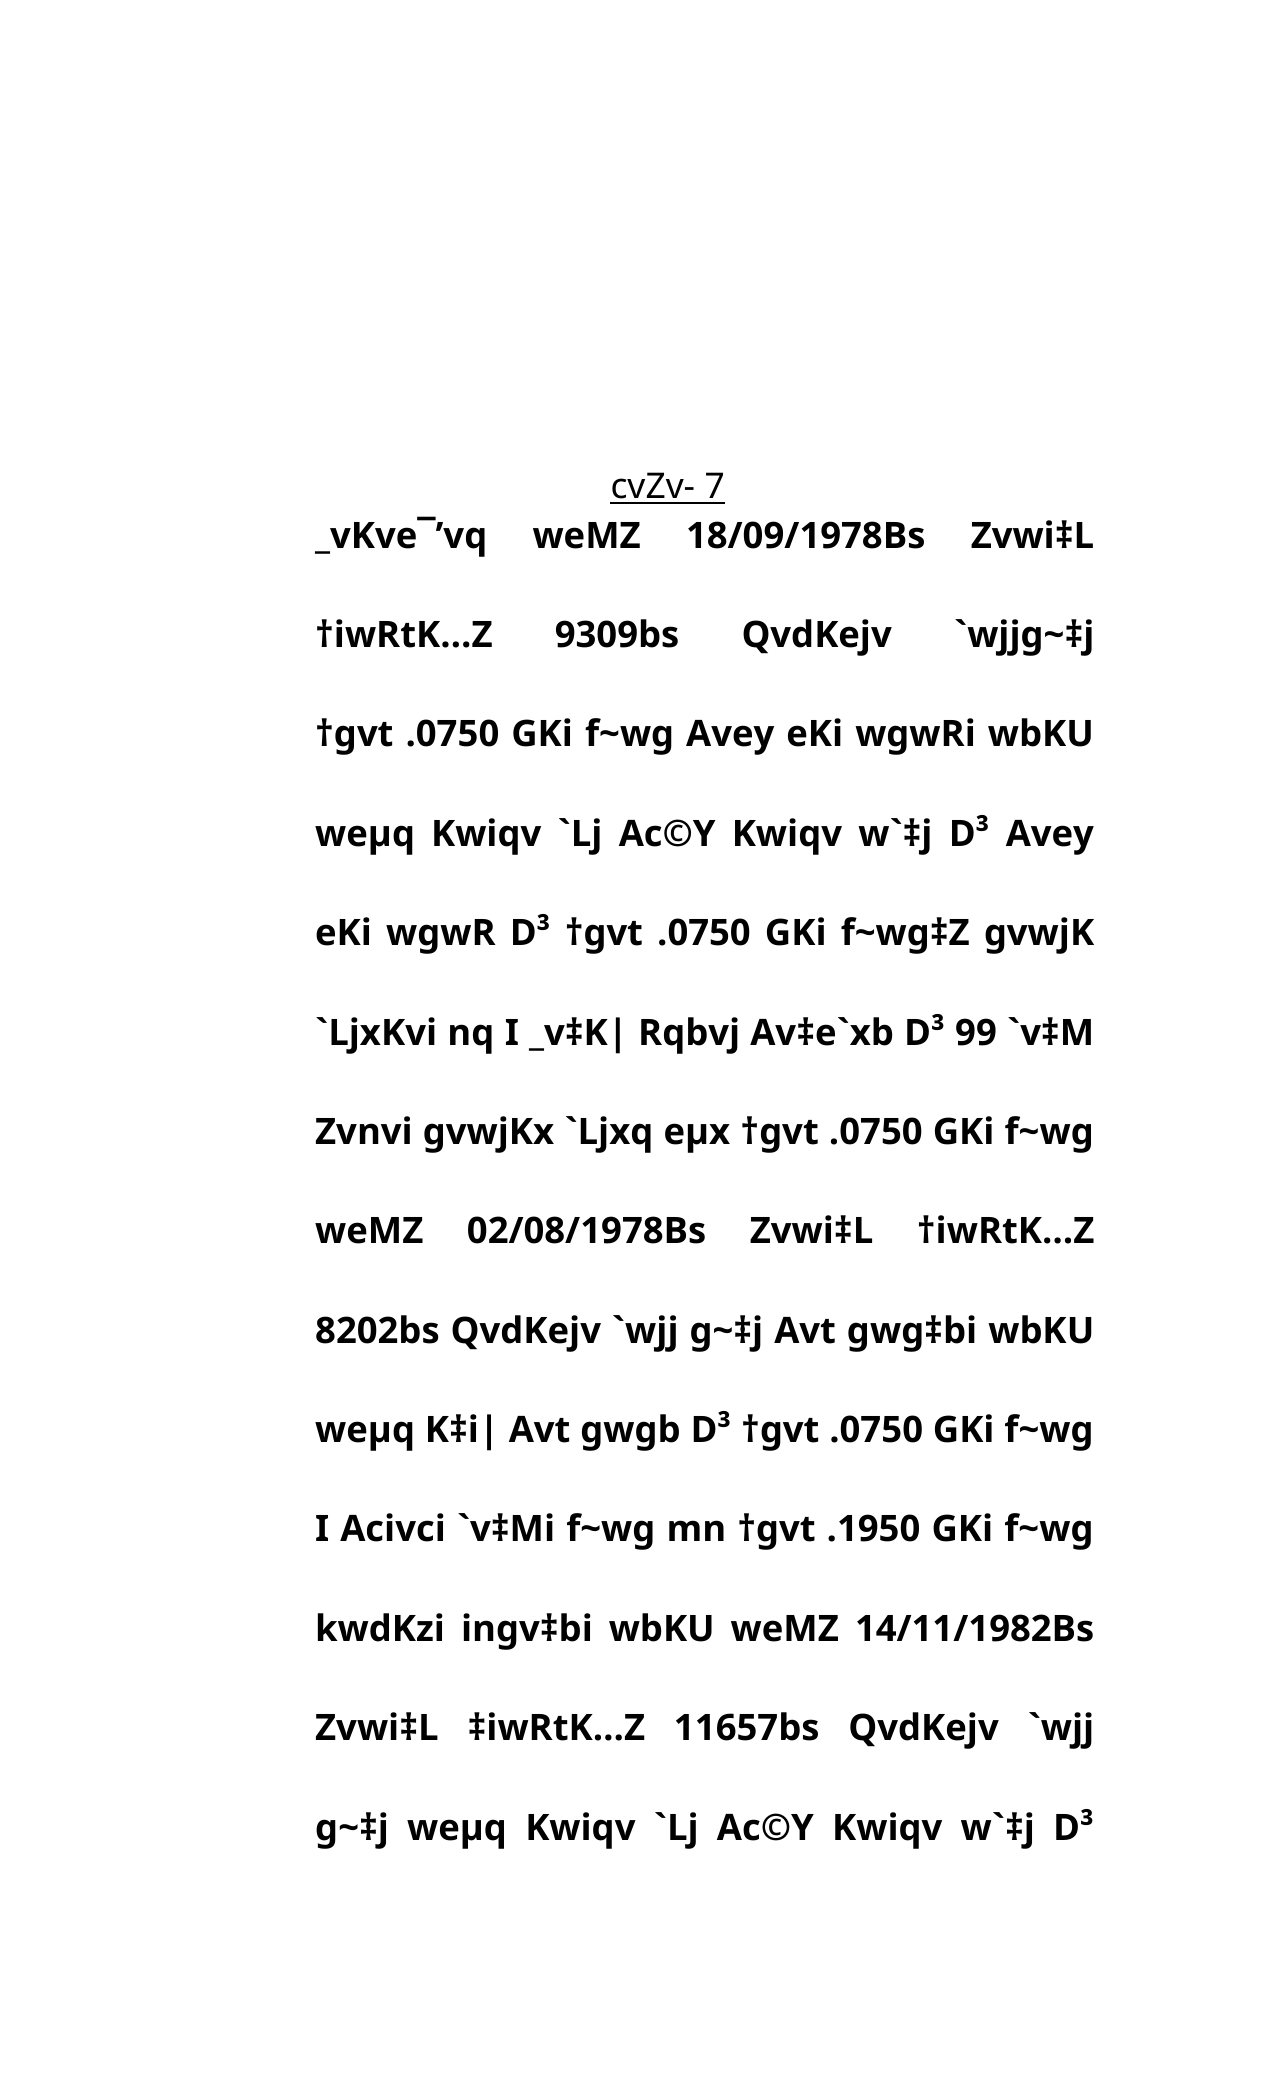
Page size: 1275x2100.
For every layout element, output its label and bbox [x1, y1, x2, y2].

list [277, 509, 1095, 1851]
